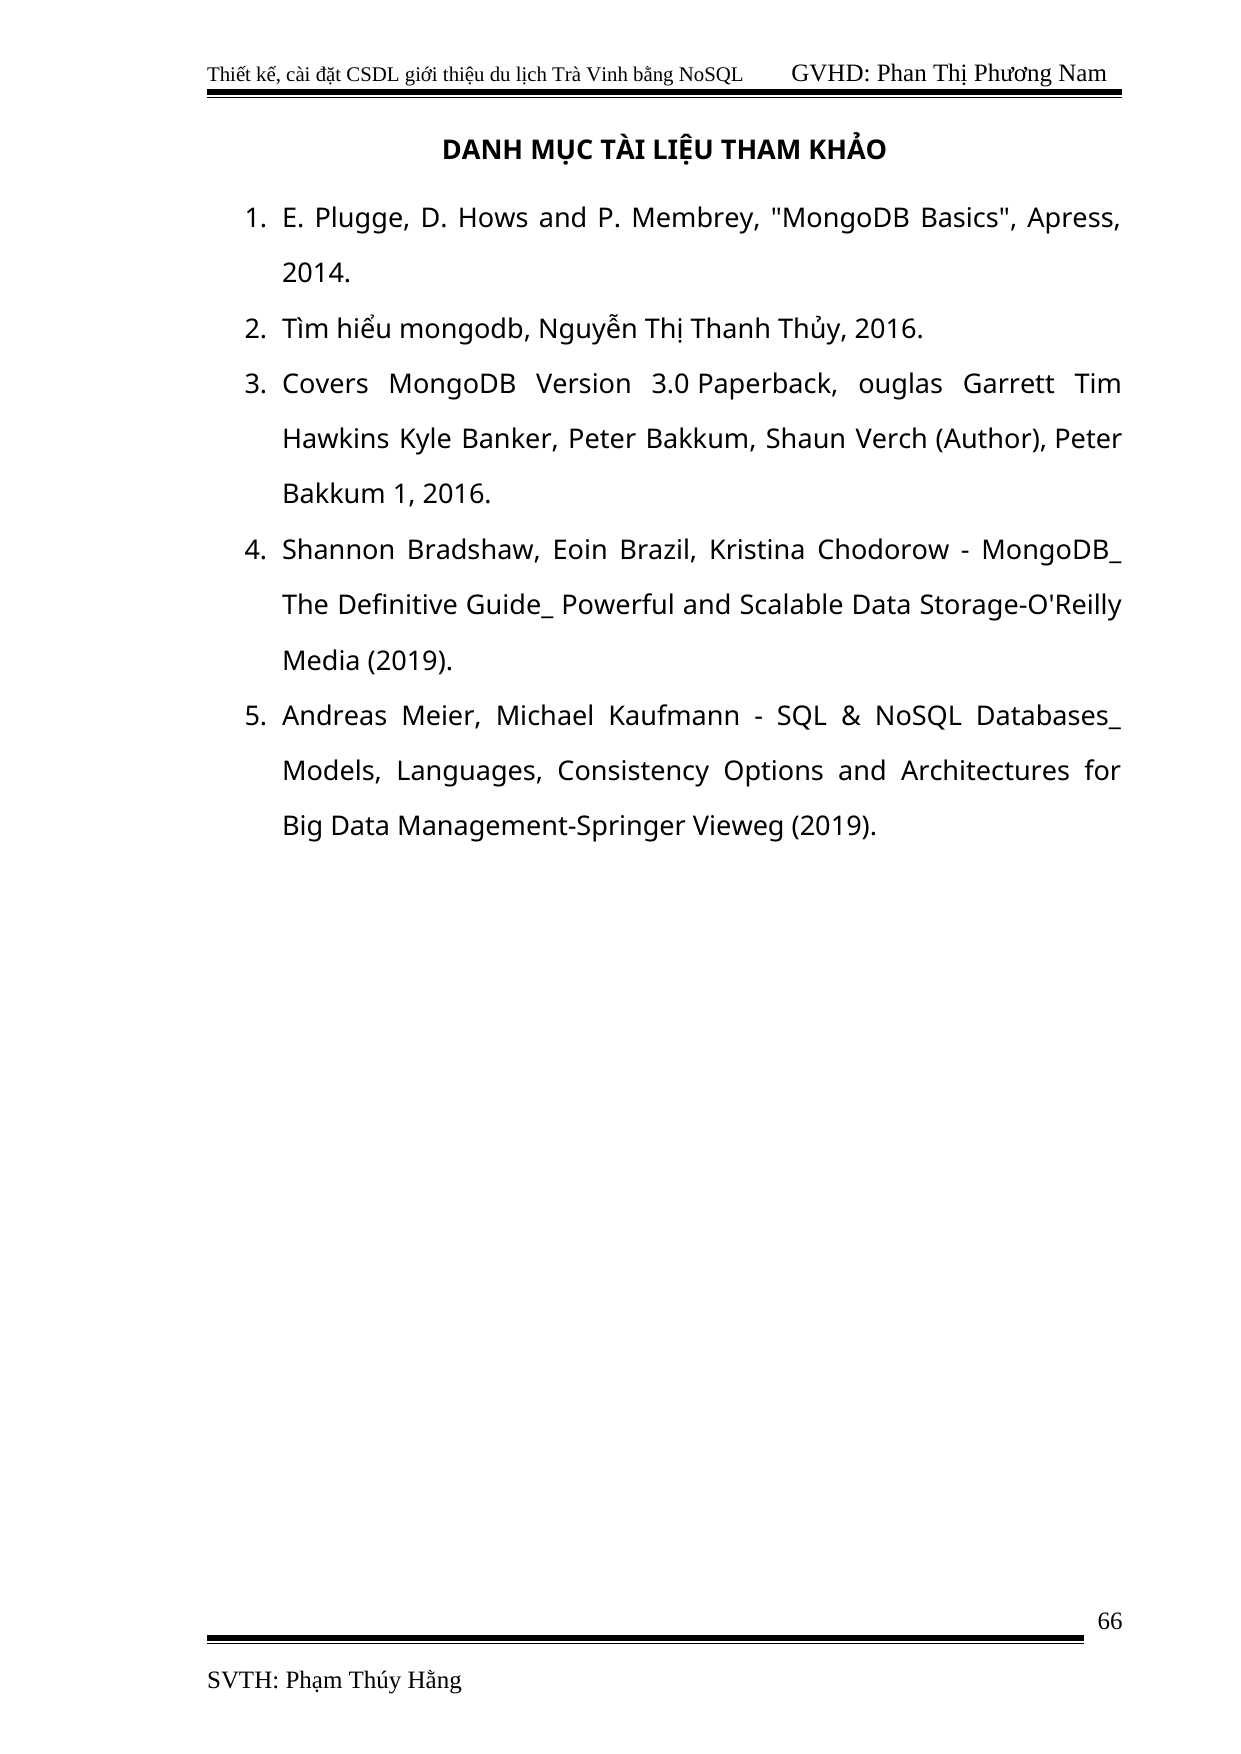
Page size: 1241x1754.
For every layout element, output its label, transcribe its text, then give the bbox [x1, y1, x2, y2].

list Covers MongoDB Version 3.0 Paperback, ouglas Garrett Tim Hawkins Kyle Banker, Peter Bakkum, Shaun Verch (Author), Peter Bakkum 1, 2016. [244, 364, 1122, 512]
list E. Plugge, D. Hows and P. Membrey, "MongoDB Basics", Apress, 2014. [244, 198, 1122, 291]
list Tìm hiểu mongodb, Nguyễn Thị Thanh Thủy, 2016. [244, 309, 1122, 346]
list Shannon Bradshaw, Eoin Brazil, Kristina Chodorow - MongoDB_ The Definitive Guide_ Powerful and Scalable Data Storage-O'Reilly Media (2019). [244, 530, 1122, 678]
list Andreas Meier, Michael Kaufmann - SQL & NoSQL Databases_ Models, Languages, Consistency Options and Architectures for Big Data Management-Springer Vieweg (2019). [244, 696, 1122, 844]
subtitle DANH MỤC TÀI LIỆU THAM KHẢO [207, 131, 1122, 167]
